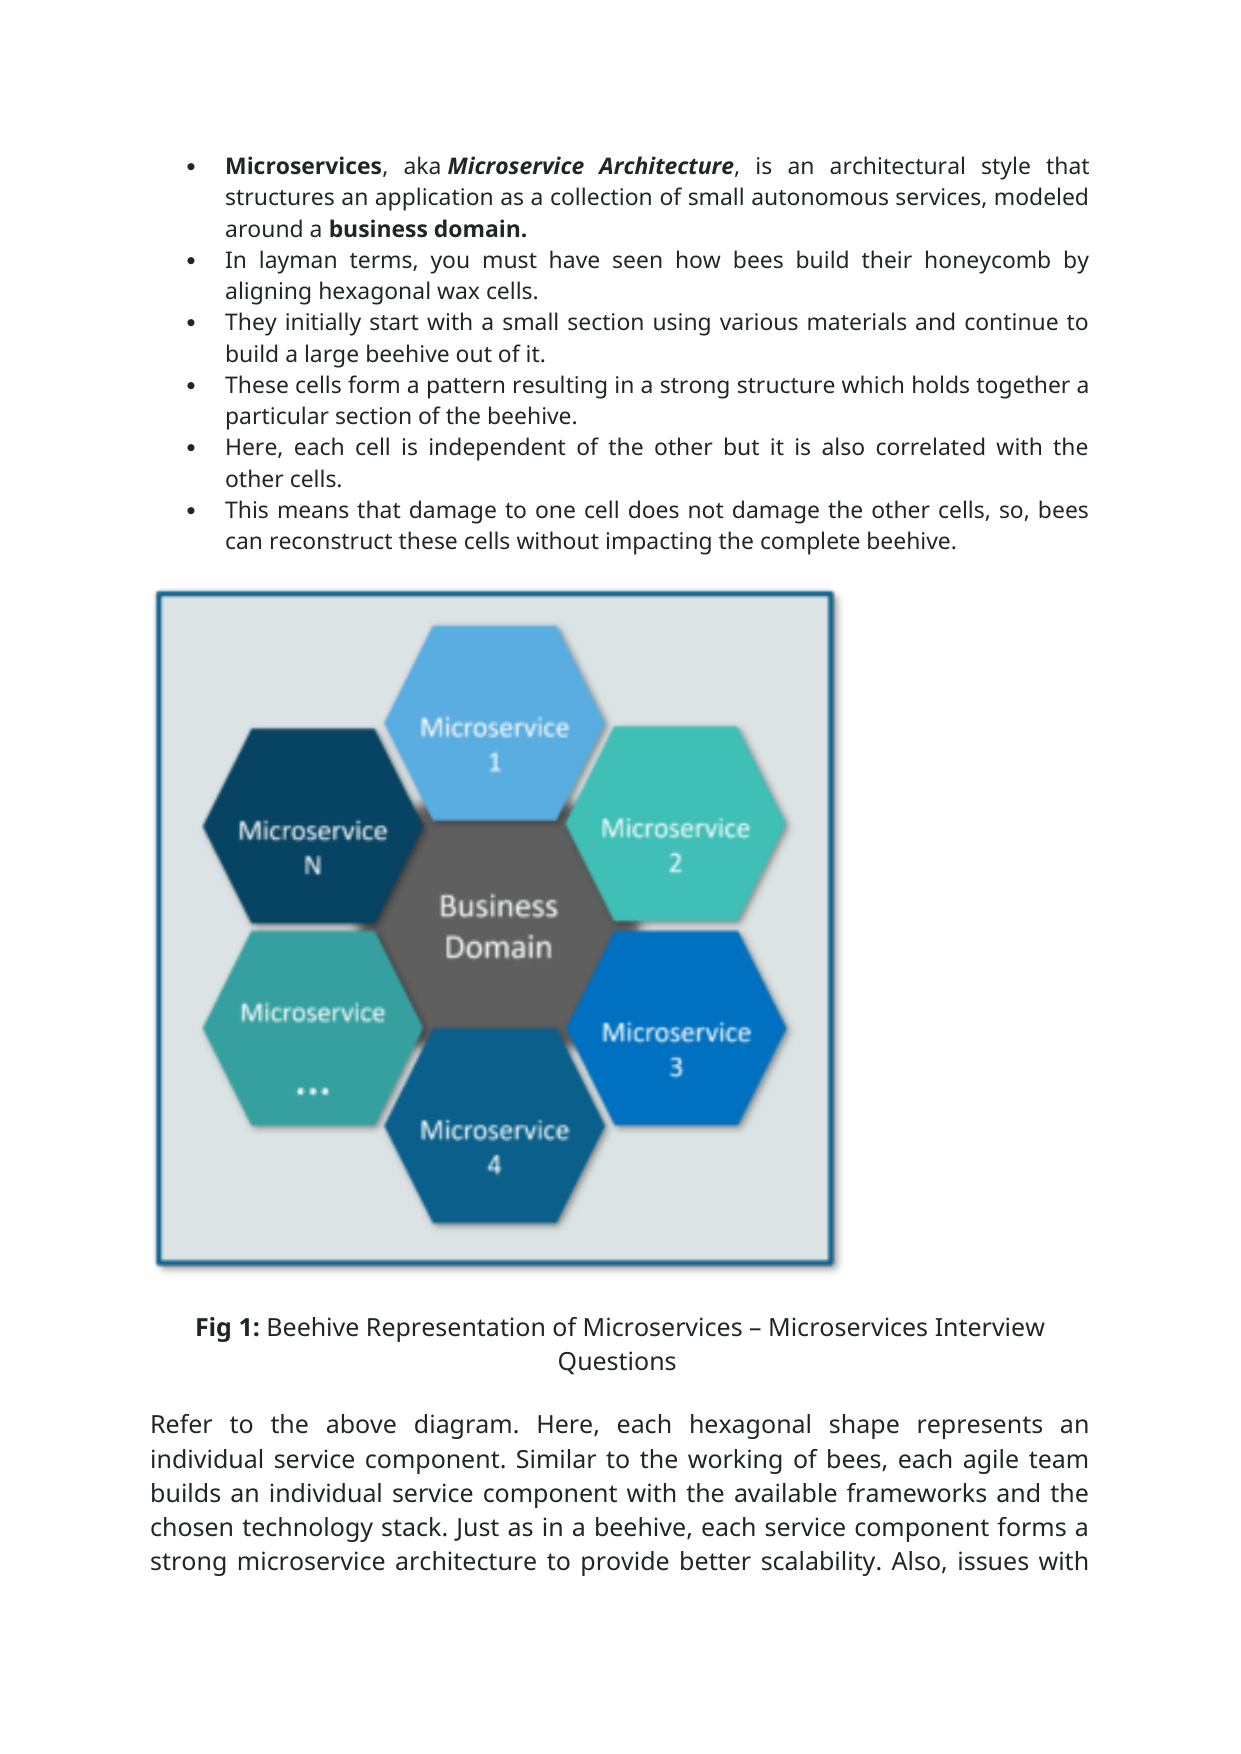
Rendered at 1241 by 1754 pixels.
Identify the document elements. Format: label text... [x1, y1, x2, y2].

list These cells form a pattern resulting in a strong structure which holds together a particular section of the beehive. [187, 369, 1090, 431]
list This means that damage to one cell does not damage the other cells, so, bees can reconstruct these cells without impacting the complete beehive. [187, 494, 1090, 556]
list Microservices, aka Microservice Architecture, is an architectural style that structures an application as a collection of small autonomous services, modeled around a business domain. [187, 150, 1090, 244]
list Here, each cell is independent of the other but it is also correlated with the other cells. [187, 431, 1090, 494]
picture [150, 585, 849, 1281]
text Fig 1: Beehive Representation of Microservices – Microservices Interview Questions [150, 1310, 1090, 1378]
list In layman terms, you must have seen how bees build their honeycomb by aligning hexagonal wax cells. [187, 244, 1090, 306]
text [150, 1407, 1090, 1577]
list They initially start with a small section using various materials and continue to build a large beehive out of it. [187, 306, 1090, 369]
